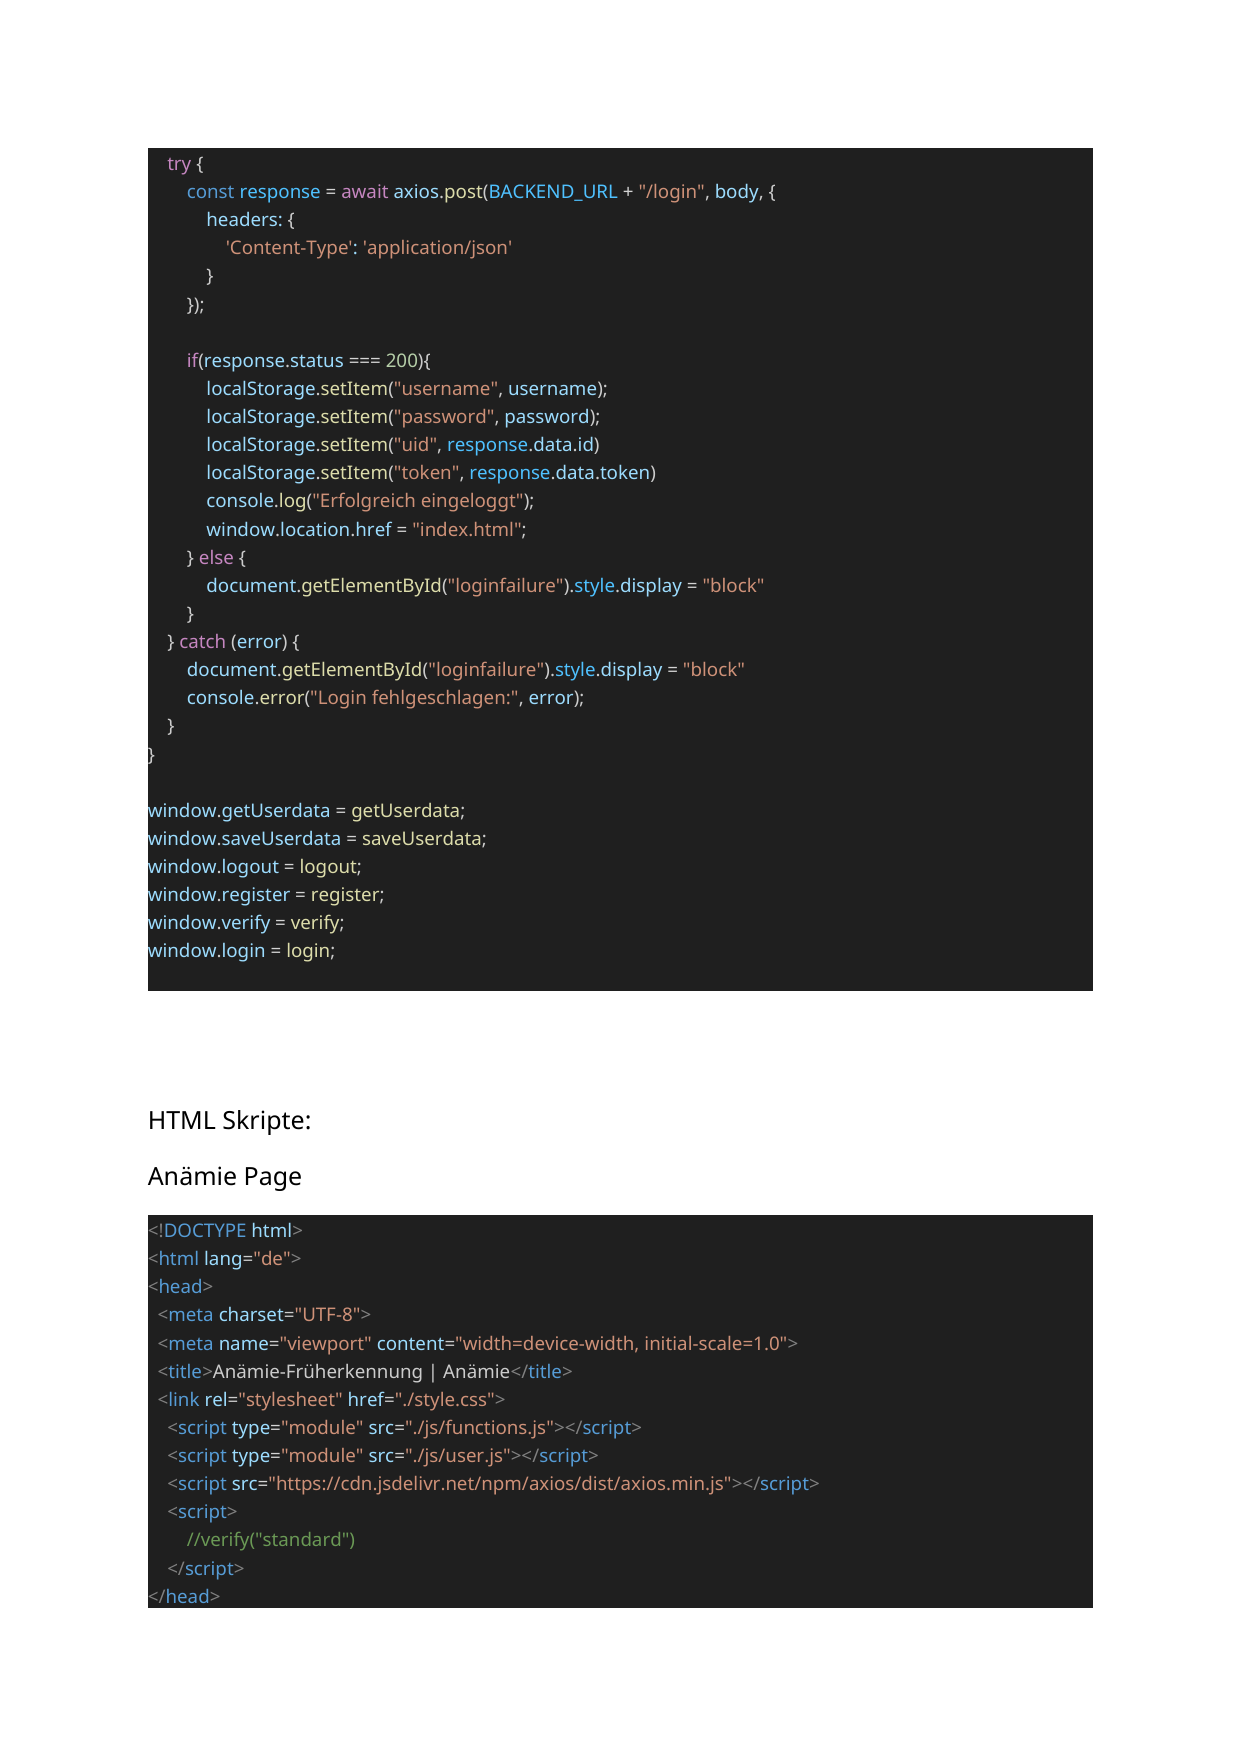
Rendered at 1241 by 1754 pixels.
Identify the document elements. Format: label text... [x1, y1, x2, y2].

text }); [148, 288, 1093, 316]
text localStorage.setItem("username", username); [148, 373, 1093, 401]
text window.location.href = "index.html"; [148, 513, 1093, 541]
text <title>Anämie-Früherkennung | Anämie</title> [148, 1355, 1093, 1383]
text console.error("Login fehlgeschlagen:", error); [148, 682, 1093, 710]
text //verify("standard") [148, 1524, 1093, 1552]
text } [148, 738, 1093, 766]
text headers: { [148, 204, 1093, 232]
text <!DOCTYPE html> [148, 1215, 1093, 1243]
text <script> [148, 1496, 1093, 1524]
text window.verify = verify; [148, 907, 1093, 935]
text if(response.status === 200){ [148, 344, 1093, 373]
text window.register = register; [148, 879, 1093, 907]
text window.logout = logout; [148, 851, 1093, 879]
text document.getElementById("loginfailure").style.display = "block" [148, 654, 1093, 682]
text <link rel="stylesheet" href="./style.css"> [148, 1383, 1093, 1412]
text Anämie Page [148, 1159, 1093, 1193]
text <meta charset="UTF-8"> [148, 1299, 1093, 1327]
text } else { [148, 541, 1093, 569]
text <script src="https://cdn.jsdelivr.net/npm/axios/dist/axios.min.js"></script> [148, 1468, 1093, 1496]
text window.saveUserdata = saveUserdata; [148, 823, 1093, 851]
text const response = await axios.post(BACKEND_URL + "/login", body, { [148, 176, 1093, 204]
text <script type="module" src="./js/functions.js"></script> [148, 1412, 1093, 1440]
text HTML Skripte: [148, 1103, 1093, 1137]
text } [148, 260, 1093, 288]
text </script> [148, 1552, 1093, 1580]
text <head> [148, 1271, 1093, 1299]
text window.login = login; [148, 935, 1093, 963]
text <html lang="de"> [148, 1243, 1093, 1271]
text localStorage.setItem("uid", response.data.id) [148, 429, 1093, 457]
text window.getUserdata = getUserdata; [148, 794, 1093, 823]
text } catch (error) { [148, 626, 1093, 654]
text <meta name="viewport" content="width=device-width, initial-scale=1.0"> [148, 1327, 1093, 1355]
text try { [148, 148, 1093, 176]
text 'Content-Type': 'application/json' [148, 232, 1093, 260]
text </head> [148, 1580, 1093, 1608]
text console.log("Erfolgreich eingeloggt"); [148, 485, 1093, 513]
text document.getElementById("loginfailure").style.display = "block" [148, 569, 1093, 598]
text <script type="module" src="./js/user.js"></script> [148, 1440, 1093, 1468]
text } [148, 710, 1093, 738]
text localStorage.setItem("password", password); [148, 401, 1093, 429]
text localStorage.setItem("token", response.data.token) [148, 457, 1093, 485]
text } [148, 598, 1093, 626]
